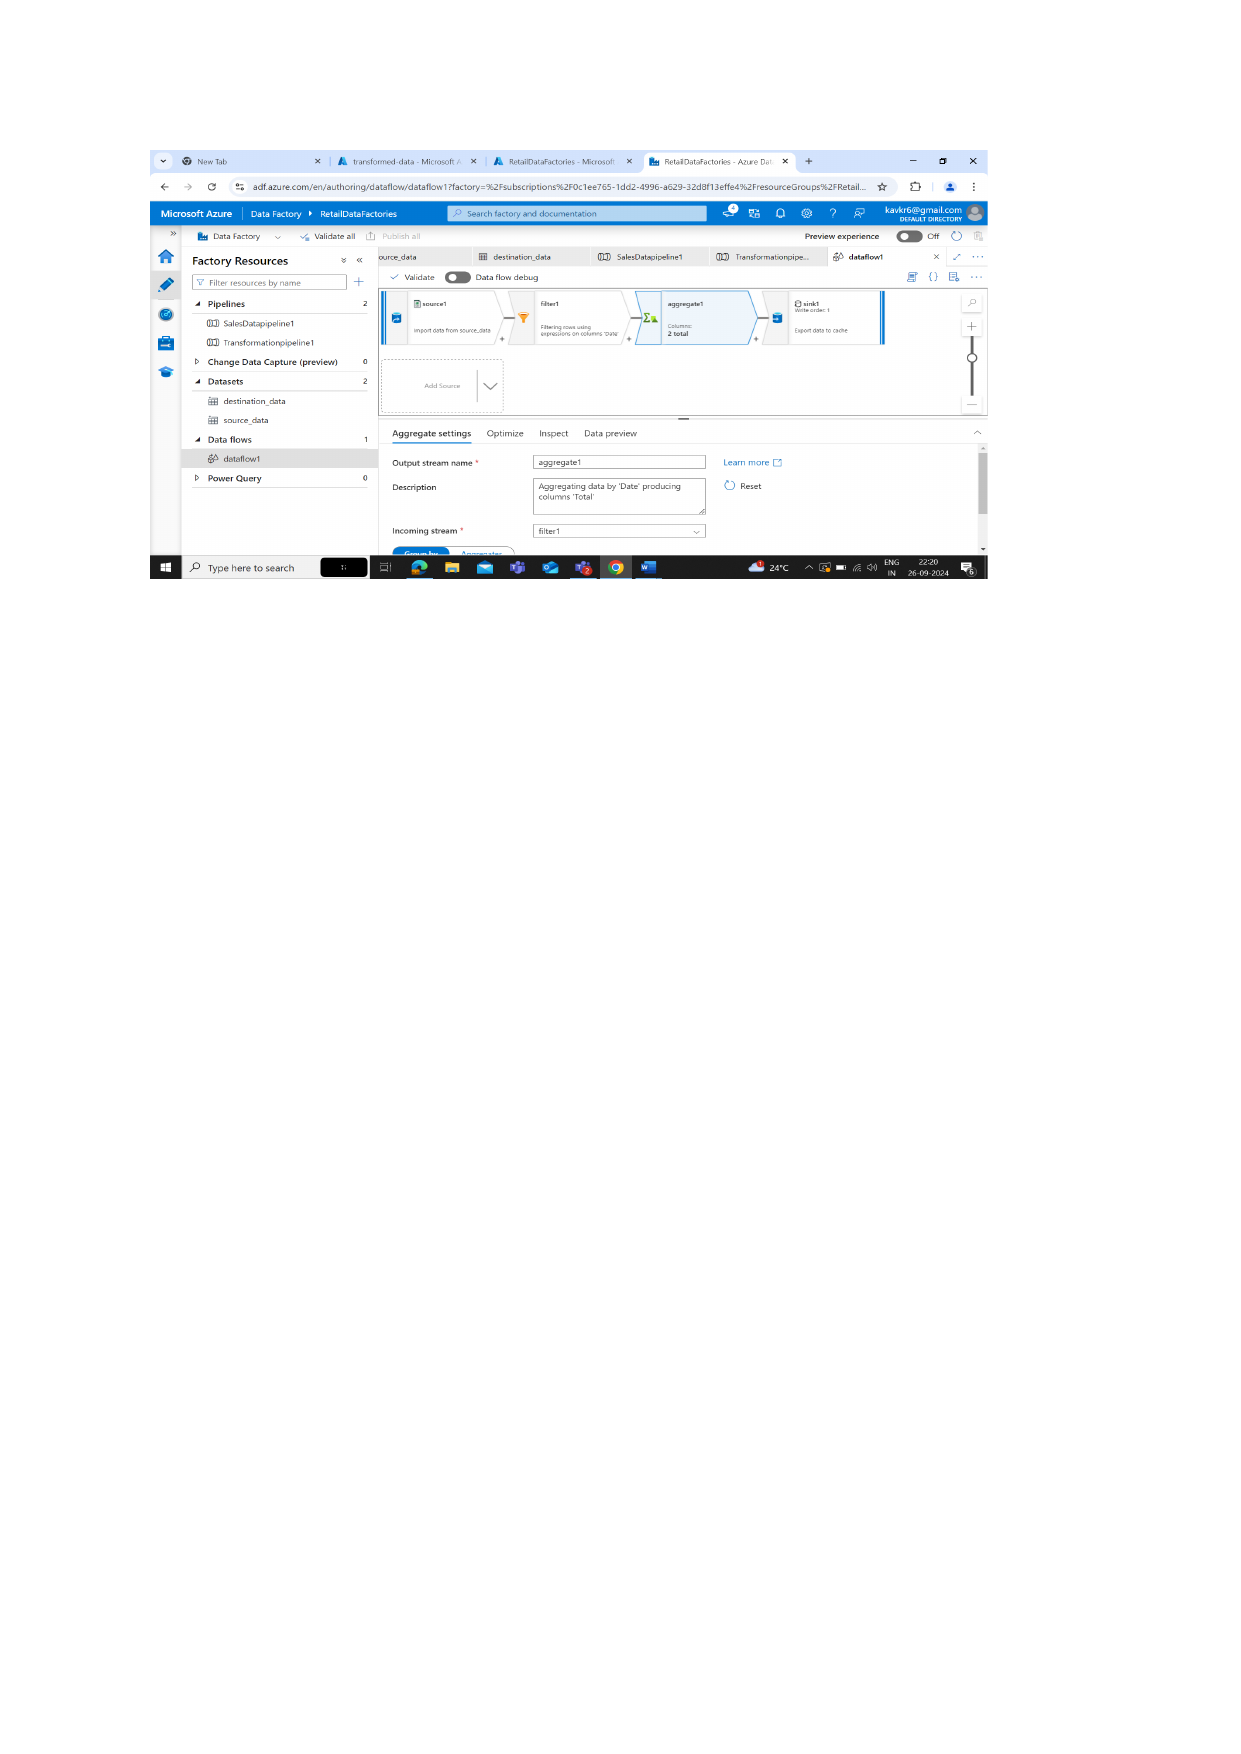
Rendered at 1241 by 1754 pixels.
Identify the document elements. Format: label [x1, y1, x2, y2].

picture [150, 150, 988, 579]
